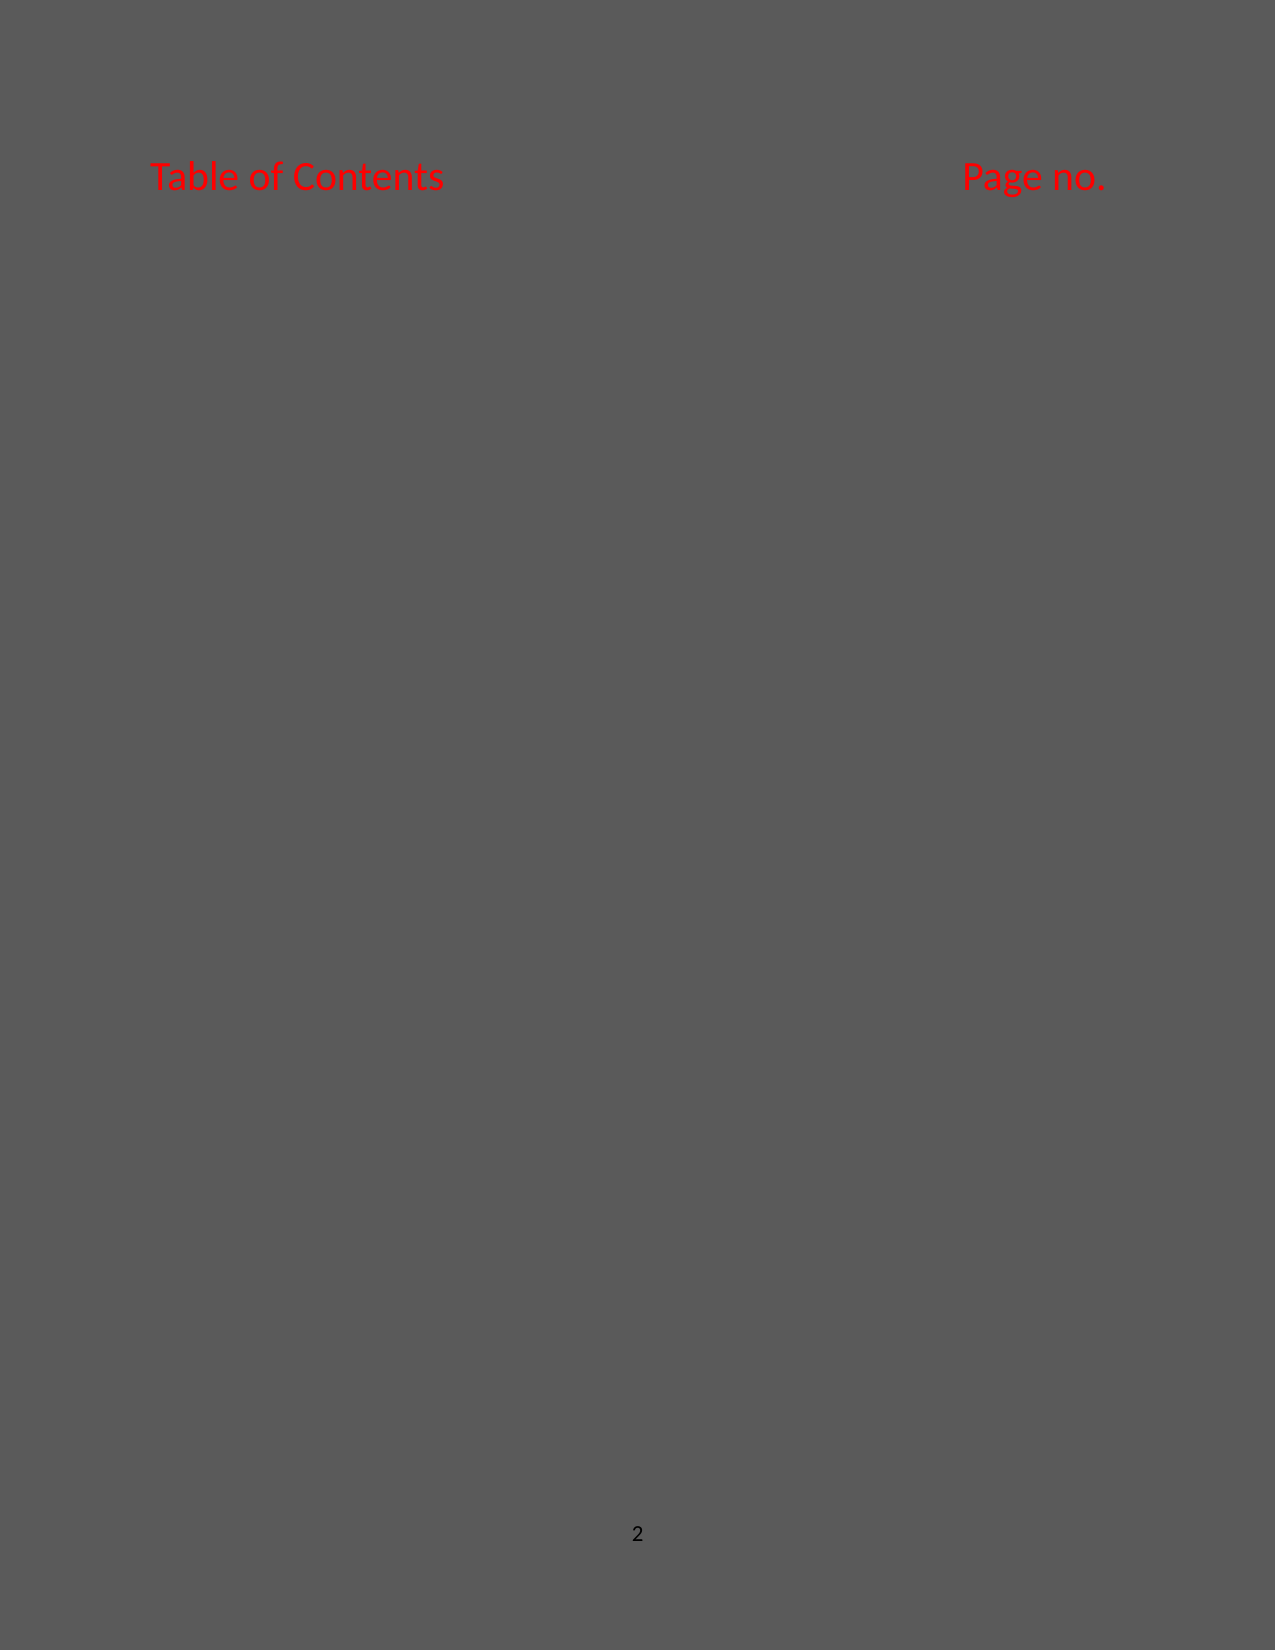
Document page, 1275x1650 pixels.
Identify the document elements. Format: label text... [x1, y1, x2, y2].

text Table of Contents Page no. [150, 150, 1125, 201]
